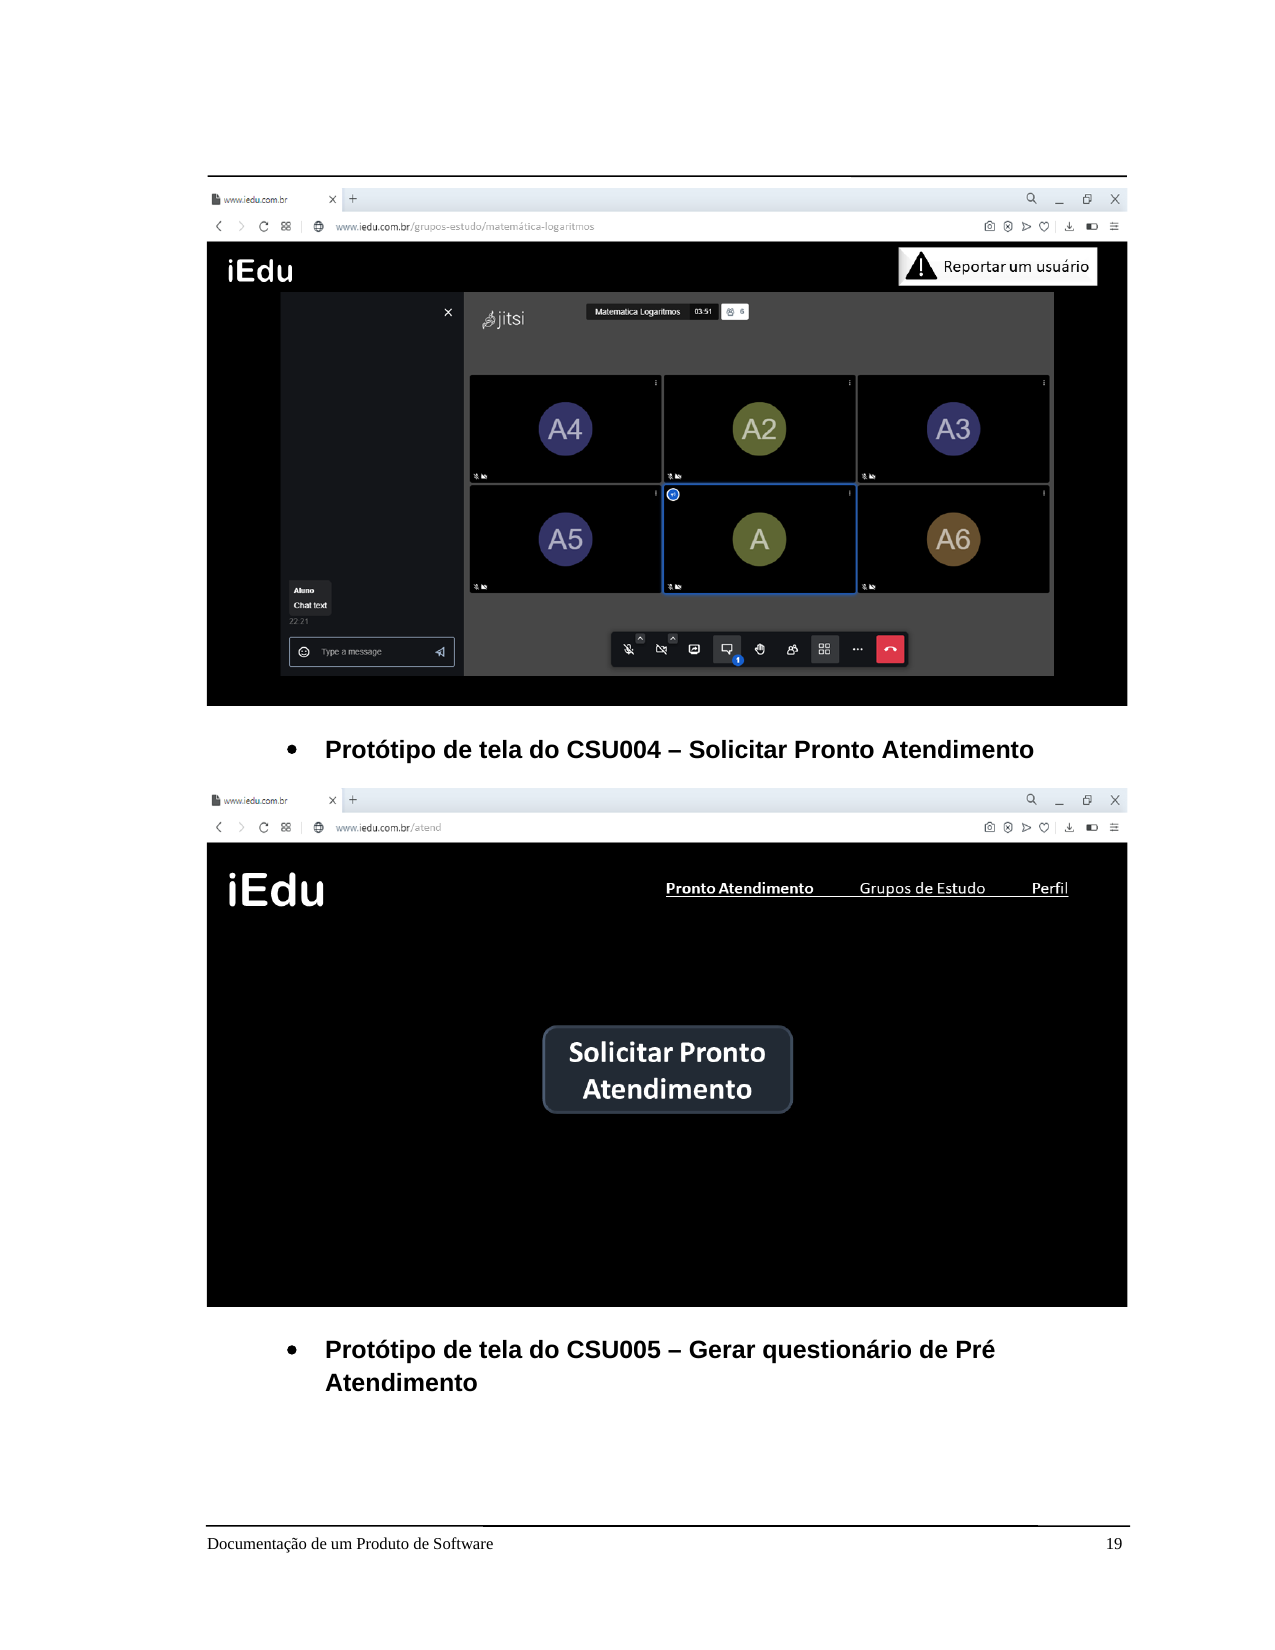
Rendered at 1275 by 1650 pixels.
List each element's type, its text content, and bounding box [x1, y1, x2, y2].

picture [206, 188, 1128, 706]
list Protótipo de tela do CSU005 – Gerar questionário de Pré Atendimento [287, 1335, 1127, 1397]
list Protótipo de tela do CSU004 – Solicitar Pronto Atendimento [287, 735, 1127, 763]
picture [206, 788, 1128, 1307]
